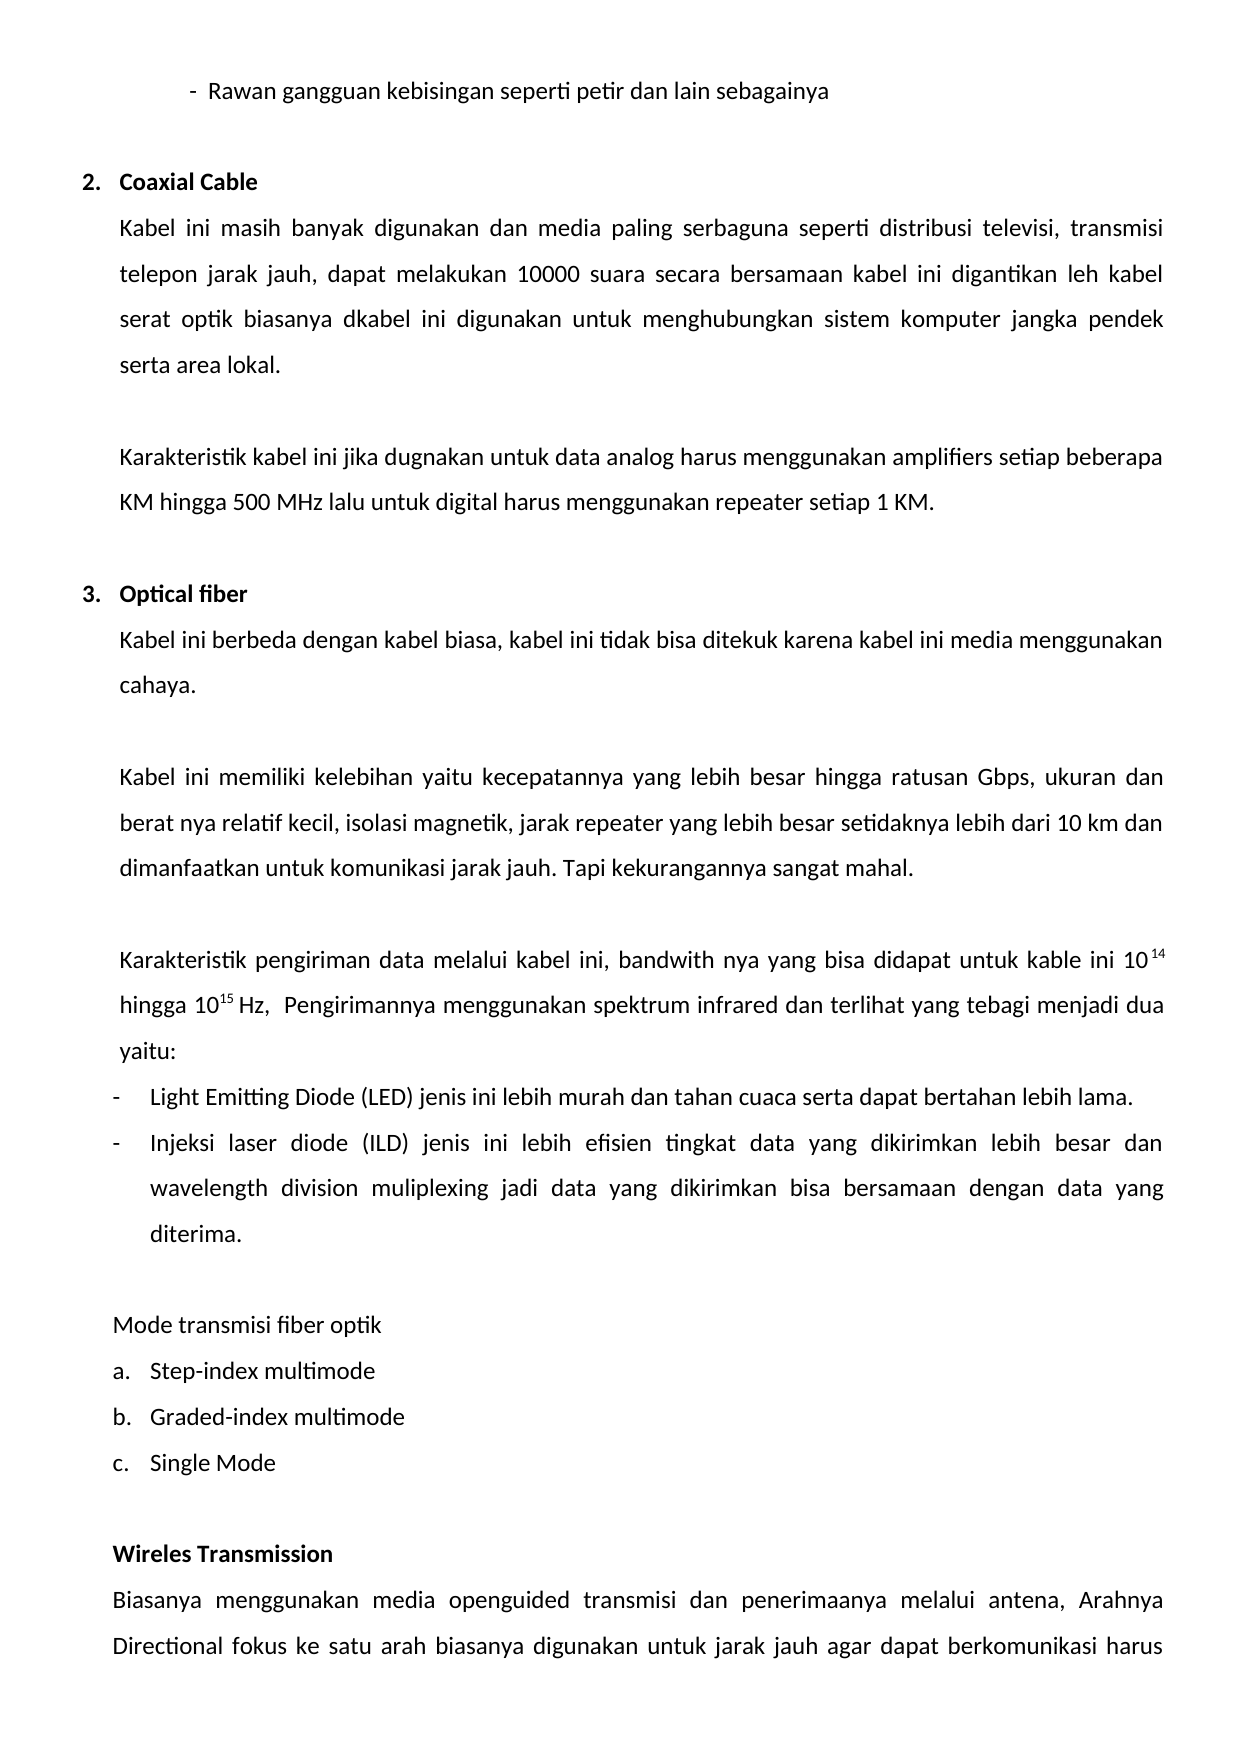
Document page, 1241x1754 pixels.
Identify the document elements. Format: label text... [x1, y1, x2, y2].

list Kabel ini masih banyak digunakan dan media paling serbaguna seperti distribusi televisi, transmisi telepon jarak jauh, dapat melakukan 10000 suara secara bersamaan kabel ini digantikan leh kabel serat optik biasanya dkabel ini digunakan untuk menghubungkan sistem komputer jangka pendek serta area lokal. [119, 212, 1165, 380]
list Graded-index multimode [112, 1401, 1165, 1432]
list Kabel ini memiliki kelebihan yaitu kecepatannya yang lebih besar hingga ratusan Gbps, ukuran dan berat nya relatif kecil, isolasi magnetik, jarak repeater yang lebih besar setidaknya lebih dari 10 km dan dimanfaatkan untuk komunikasi jarak jauh. Tapi kekurangannya sangat mahal. [119, 761, 1165, 883]
list Optical fiber [82, 578, 1165, 608]
list Karakteristik kabel ini jika dugnakan untuk data analog harus menggunakan amplifiers setiap beberapa KM hingga 500 MHz lalu untuk digital harus menggunakan repeater setiap 1 KM. [119, 441, 1165, 517]
list Step-index multimode [112, 1355, 1165, 1386]
list Kabel ini berbeda dengan kabel biasa, kabel ini tidak bisa ditekuk karena kabel ini media menggunakan cahaya. [119, 624, 1165, 700]
list Injeksi laser diode (ILD) jenis ini lebih efisien tingkat data yang dikirimkan lebih besar dan wavelength division muliplexing jadi data yang dikirimkan bisa bersamaan dengan data yang diterima. [112, 1127, 1165, 1249]
list Rawan gangguan kebisingan seperti petir dan lain sebagainya [189, 75, 1165, 106]
list Coaxial Cable [82, 166, 1165, 197]
list Single Mode [112, 1447, 1165, 1477]
list Karakteristik pengiriman data melalui kabel ini, bandwith nya yang bisa didapat untuk kable ini 1014 hingga 1015 Hz, Pengirimannya menggunakan spektrum infrared dan terlihat yang tebagi menjadi dua yaitu: [119, 944, 1165, 1066]
list Light Emitting Diode (LED) jenis ini lebih murah dan tahan cuaca serta dapat bertahan lebih lama. [112, 1081, 1165, 1112]
text Mode transmisi fiber optik [112, 1310, 1165, 1340]
text Wireles Transmission [112, 1538, 1165, 1569]
